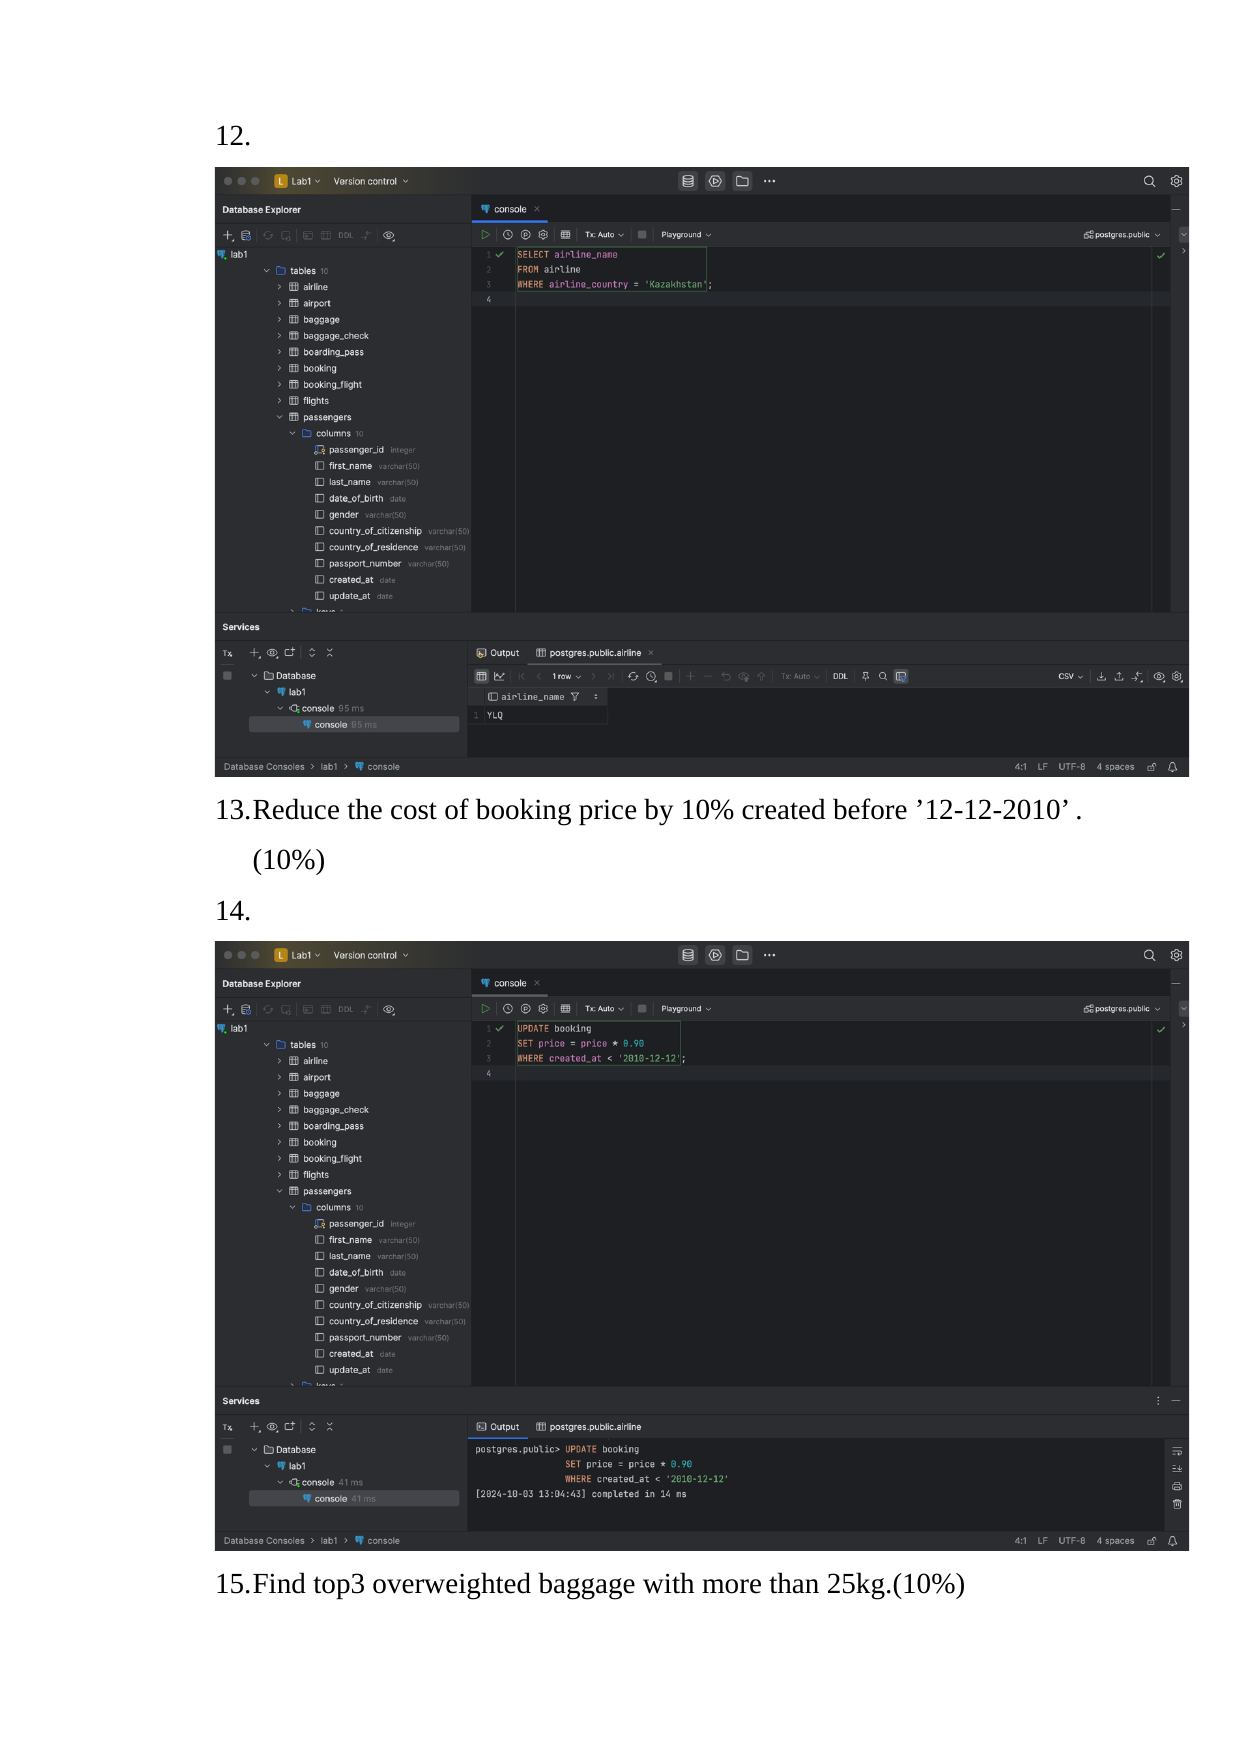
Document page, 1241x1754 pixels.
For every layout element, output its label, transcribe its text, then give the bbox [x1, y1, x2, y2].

picture [214, 941, 1190, 1551]
list Find top3 overweighted baggage with more than 25kg.(10%) [215, 1566, 1152, 1600]
picture [214, 167, 1190, 777]
list Reduce the cost of booking price by 10% created before ’12-12-2010’ .(10%) [215, 792, 1152, 876]
